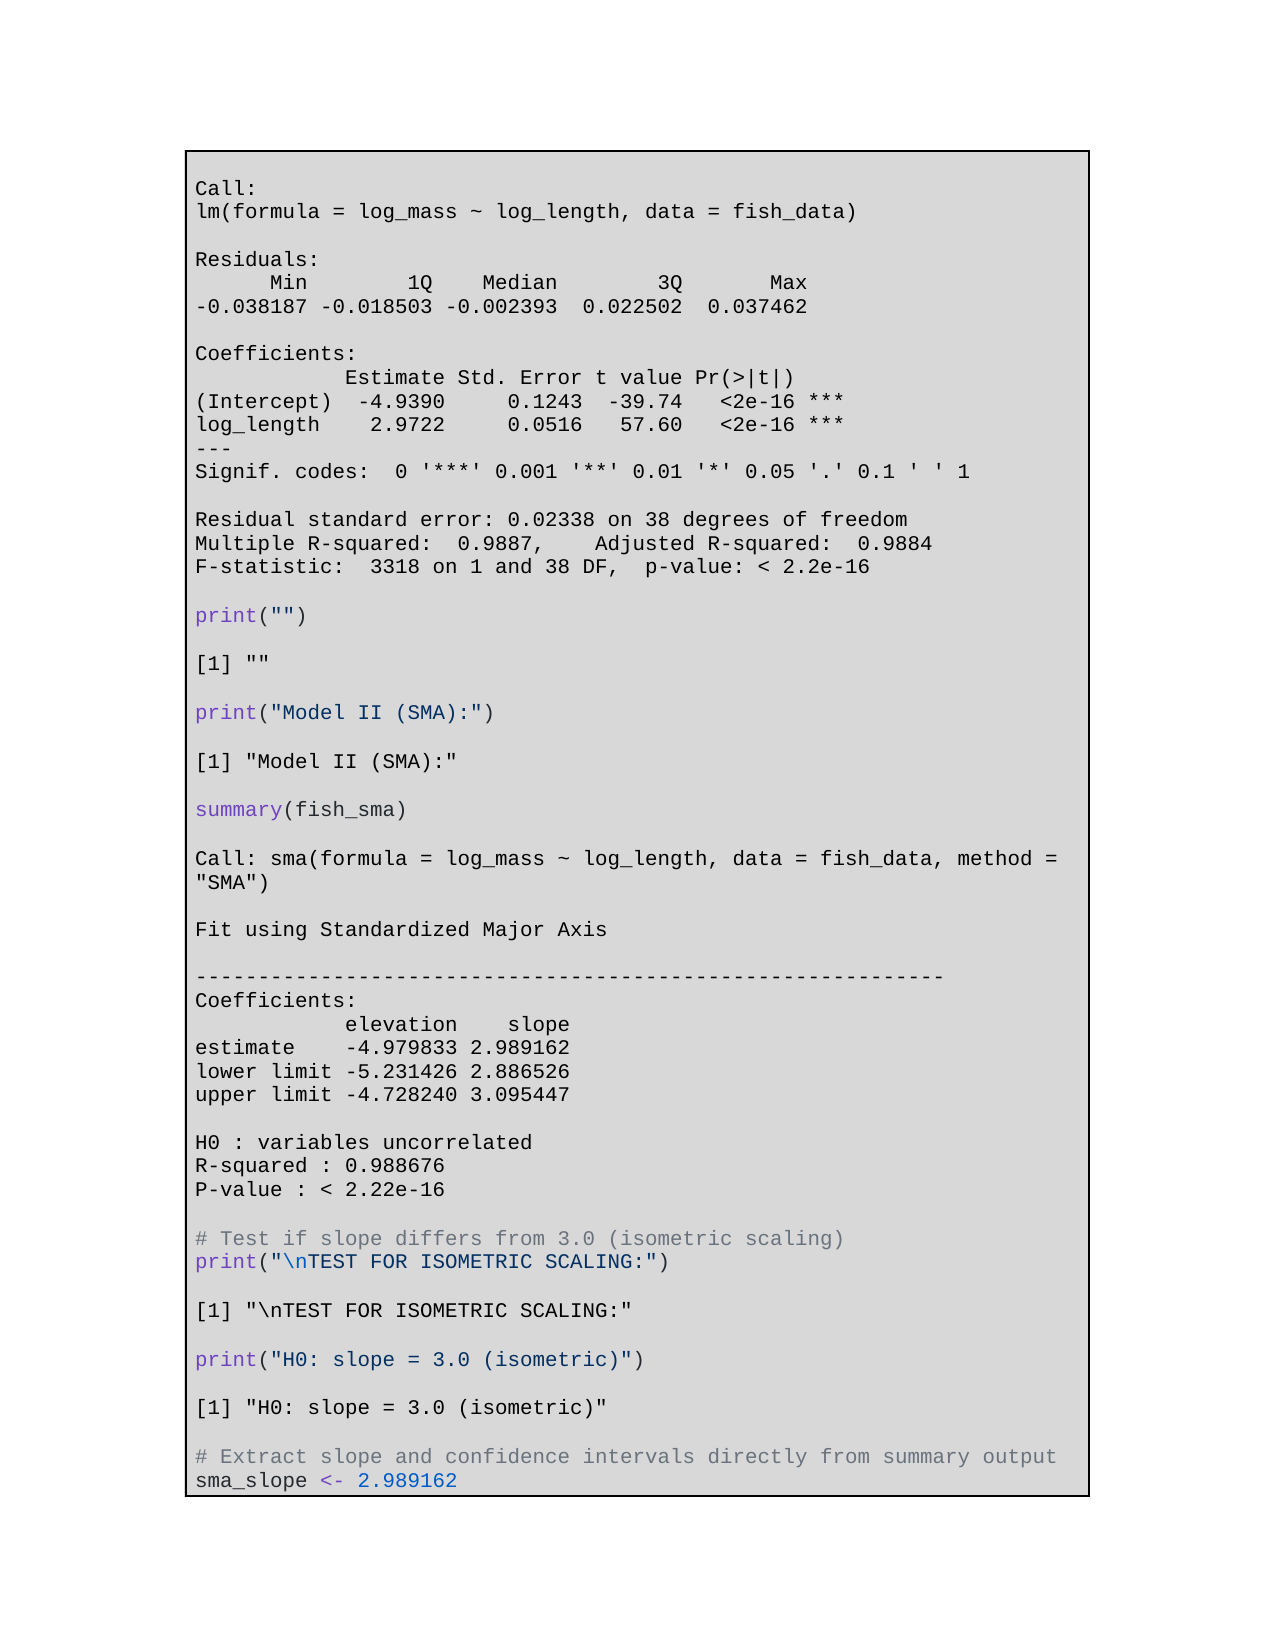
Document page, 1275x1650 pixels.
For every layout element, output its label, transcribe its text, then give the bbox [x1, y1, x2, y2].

text [1] "\nTEST FOR ISOMETRIC SCALING:" [187, 1296, 1088, 1324]
text print("Model II (SMA):") [187, 698, 1088, 726]
text Call: sma(formula = log_mass ~ log_length, data = fish_data, method = "SMA") Fit using Standardized Major Axis ------------------------------------------------------------ Coefficients: elevation slope estimate -4.979833 2.989162 lower limit -5.231426 2.886526 upper limit -4.728240 3.095447 H0 : variables uncorrelated R-squared : 0.988676 P-value : < 2.22e-16 [187, 844, 1088, 1203]
text [1] "Model II (SMA):" [187, 747, 1088, 774]
text summary(fish_sma) [187, 795, 1088, 823]
text [1] "" [187, 649, 1088, 677]
text print("") [187, 601, 1088, 628]
text [1] "H0: slope = 3.0 (isometric)" [187, 1393, 1088, 1421]
text Call: lm(formula = log_mass ~ log_length, data = fish_data) Residuals: Min 1Q Median 3Q Max -0.038187 -0.018503 -0.002393 0.022502 0.037462 Coefficients: Estimate Std. Error t value Pr(>|t|) (Intercept) -4.9390 0.1243 -39.74 <2e-16 *** log_length 2.9722 0.0516 57.60 <2e-16 *** --- Signif. codes: 0 '***' 0.001 '**' 0.01 '*' 0.05 '.' 0.1 ' ' 1 Residual standard error: 0.02338 on 38 degrees of freedom Multiple R-squared: 0.9887, Adjusted R-squared: 0.9884 F-statistic: 3318 on 1 and 38 DF, p-value: < 2.2e-16 [187, 152, 1088, 580]
text # Test if slope differs from 3.0 (isometric scaling) print("\nTEST FOR ISOMETRIC SCALING:") [187, 1223, 1088, 1275]
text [187, 1442, 1088, 1495]
text print("H0: slope = 3.0 (isometric)") [187, 1344, 1088, 1372]
